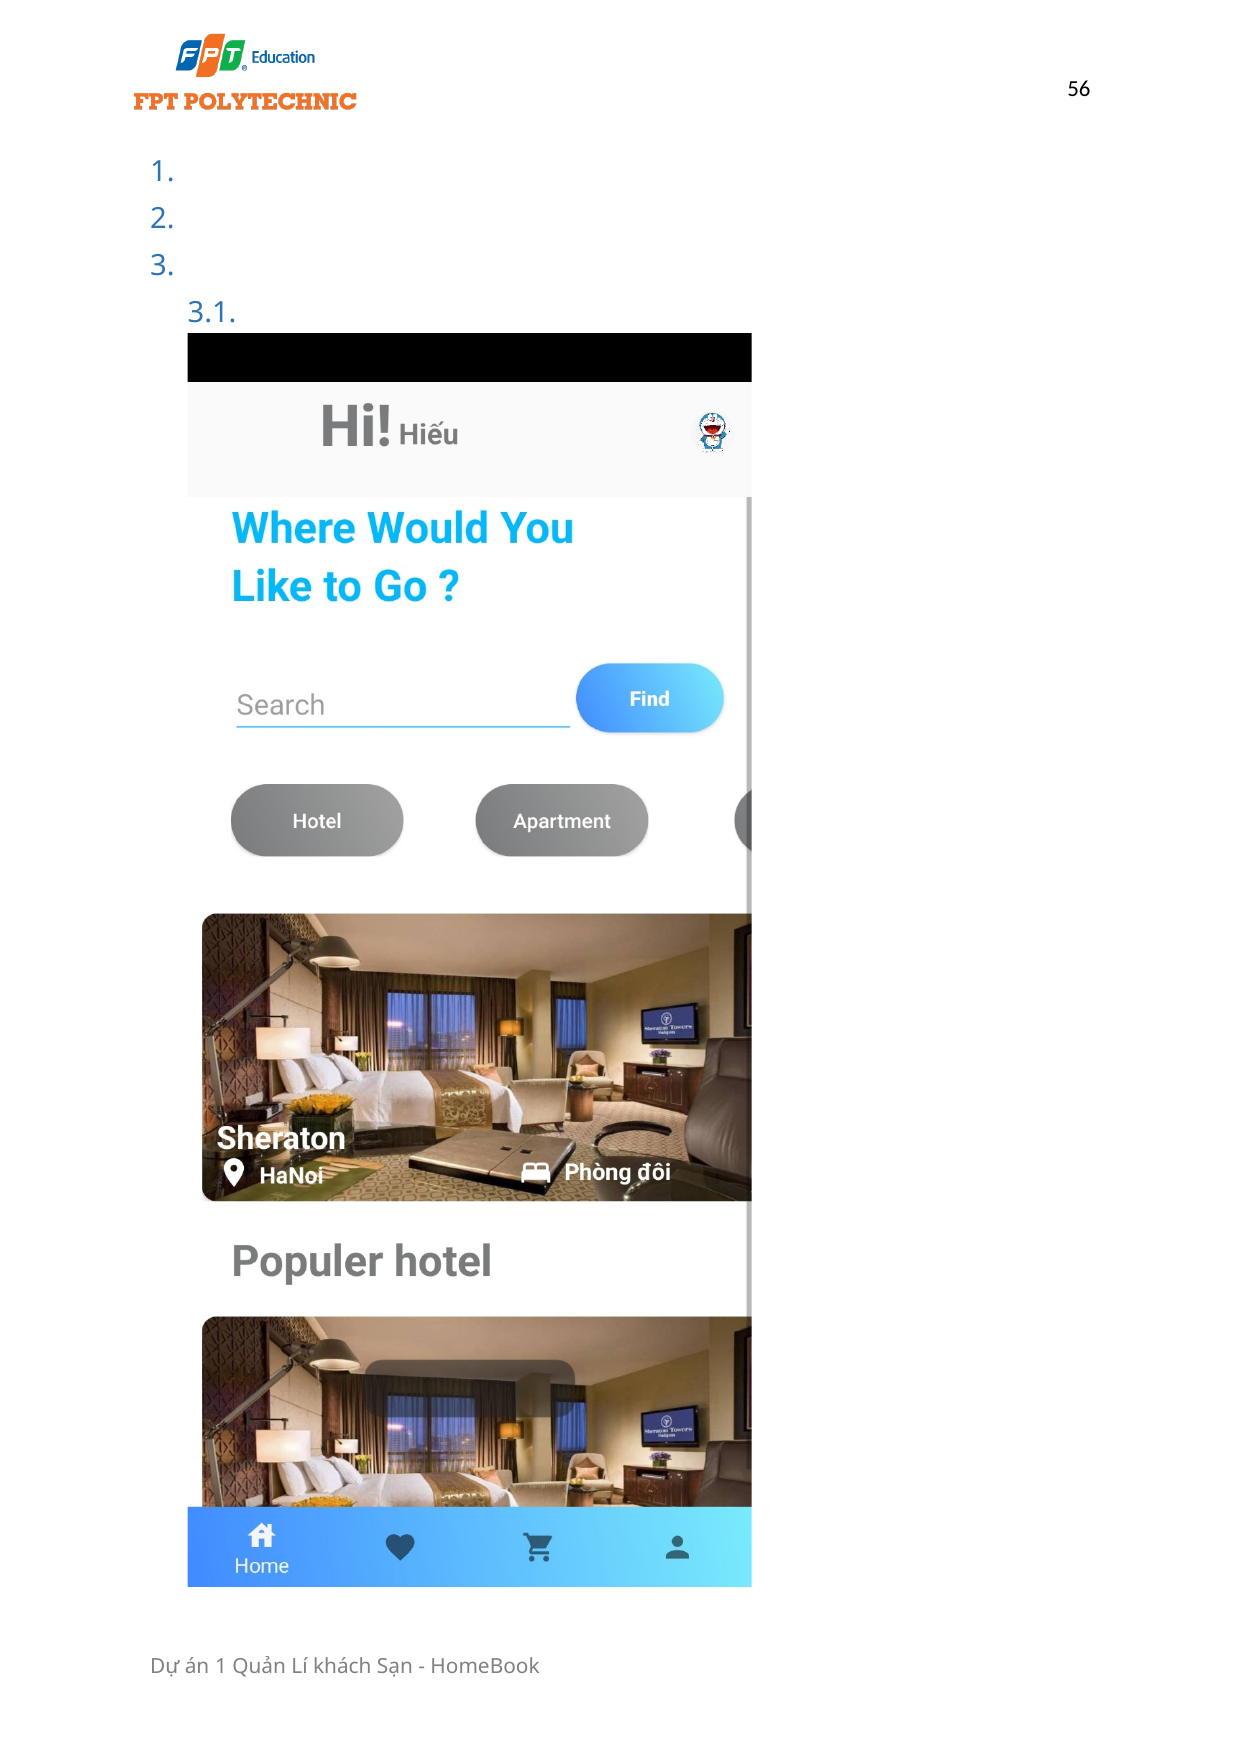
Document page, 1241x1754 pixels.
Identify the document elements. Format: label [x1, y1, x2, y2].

picture [187, 333, 752, 1587]
picture [126, 26, 364, 117]
